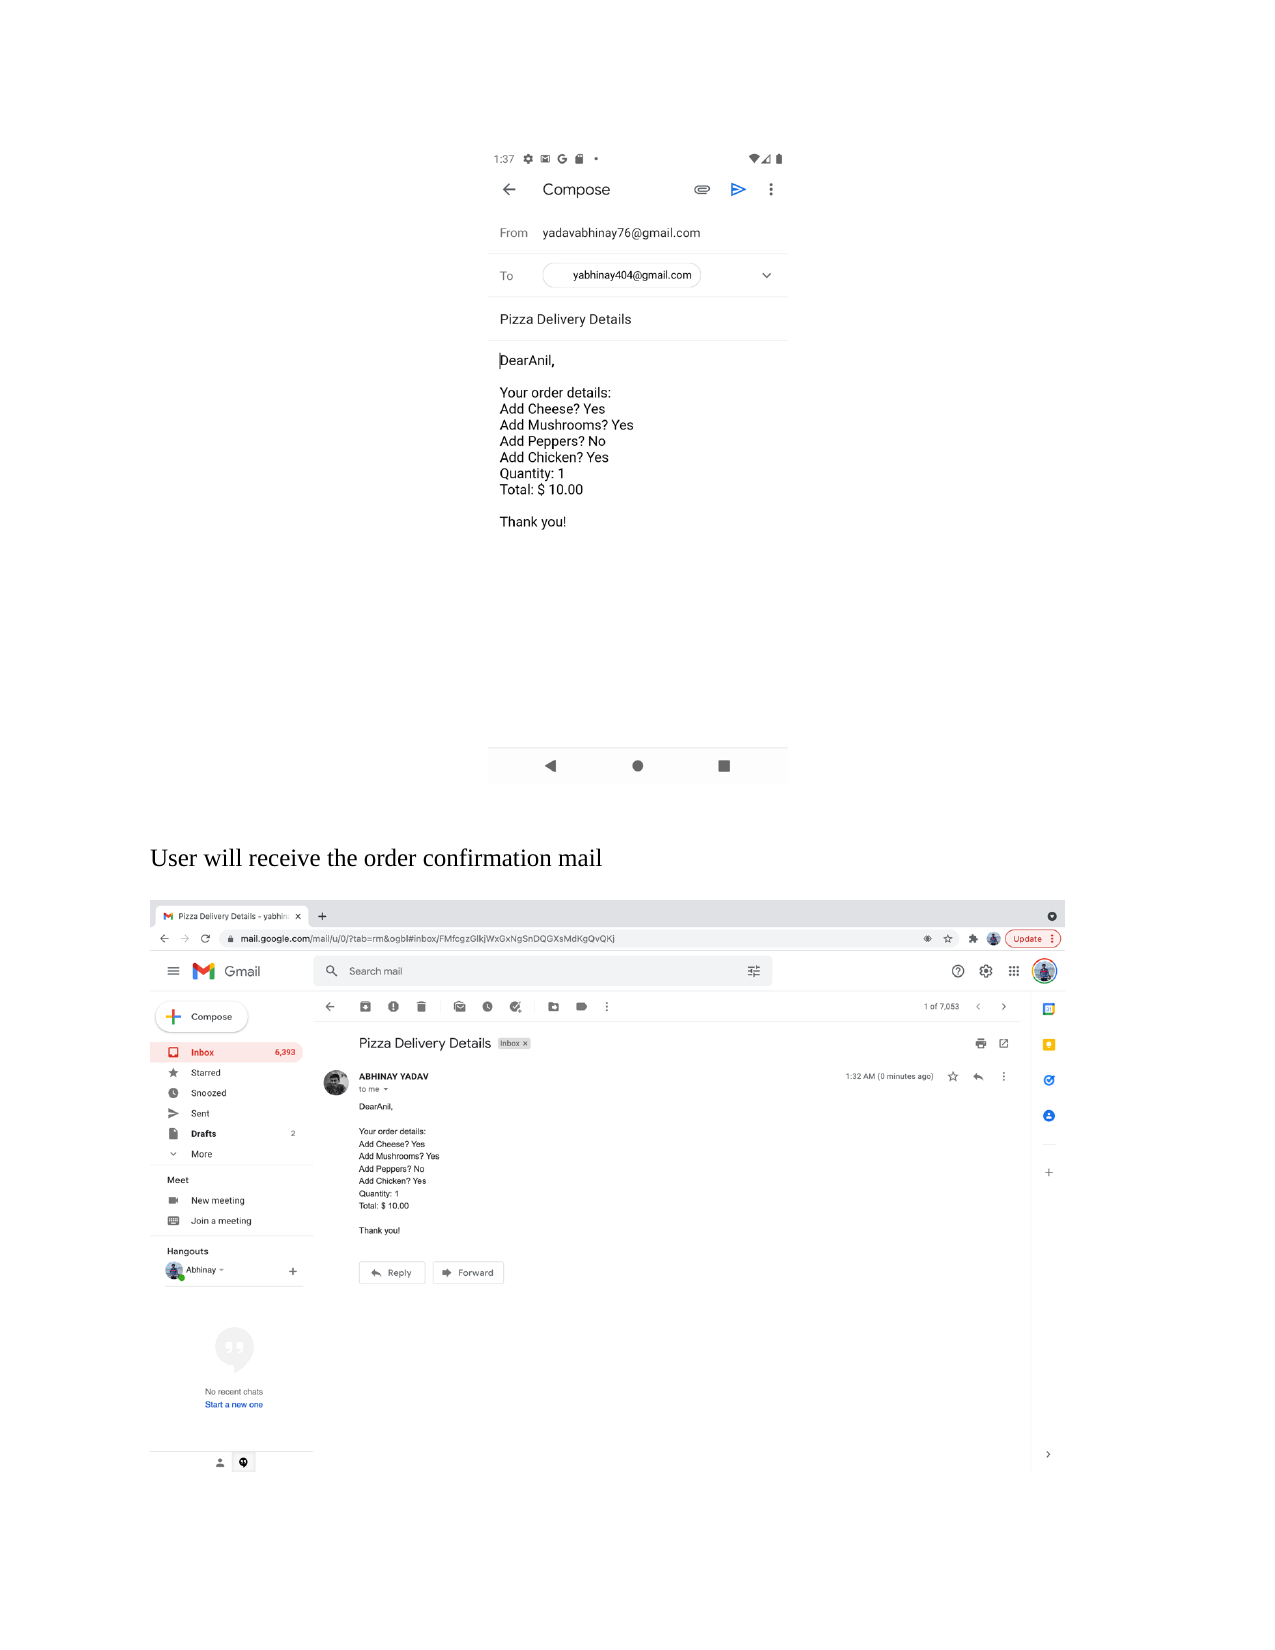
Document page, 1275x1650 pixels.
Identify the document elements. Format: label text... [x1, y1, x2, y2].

text User will receive the order confirmation mail [150, 843, 1125, 871]
picture [150, 900, 1065, 1472]
picture [487, 150, 788, 784]
